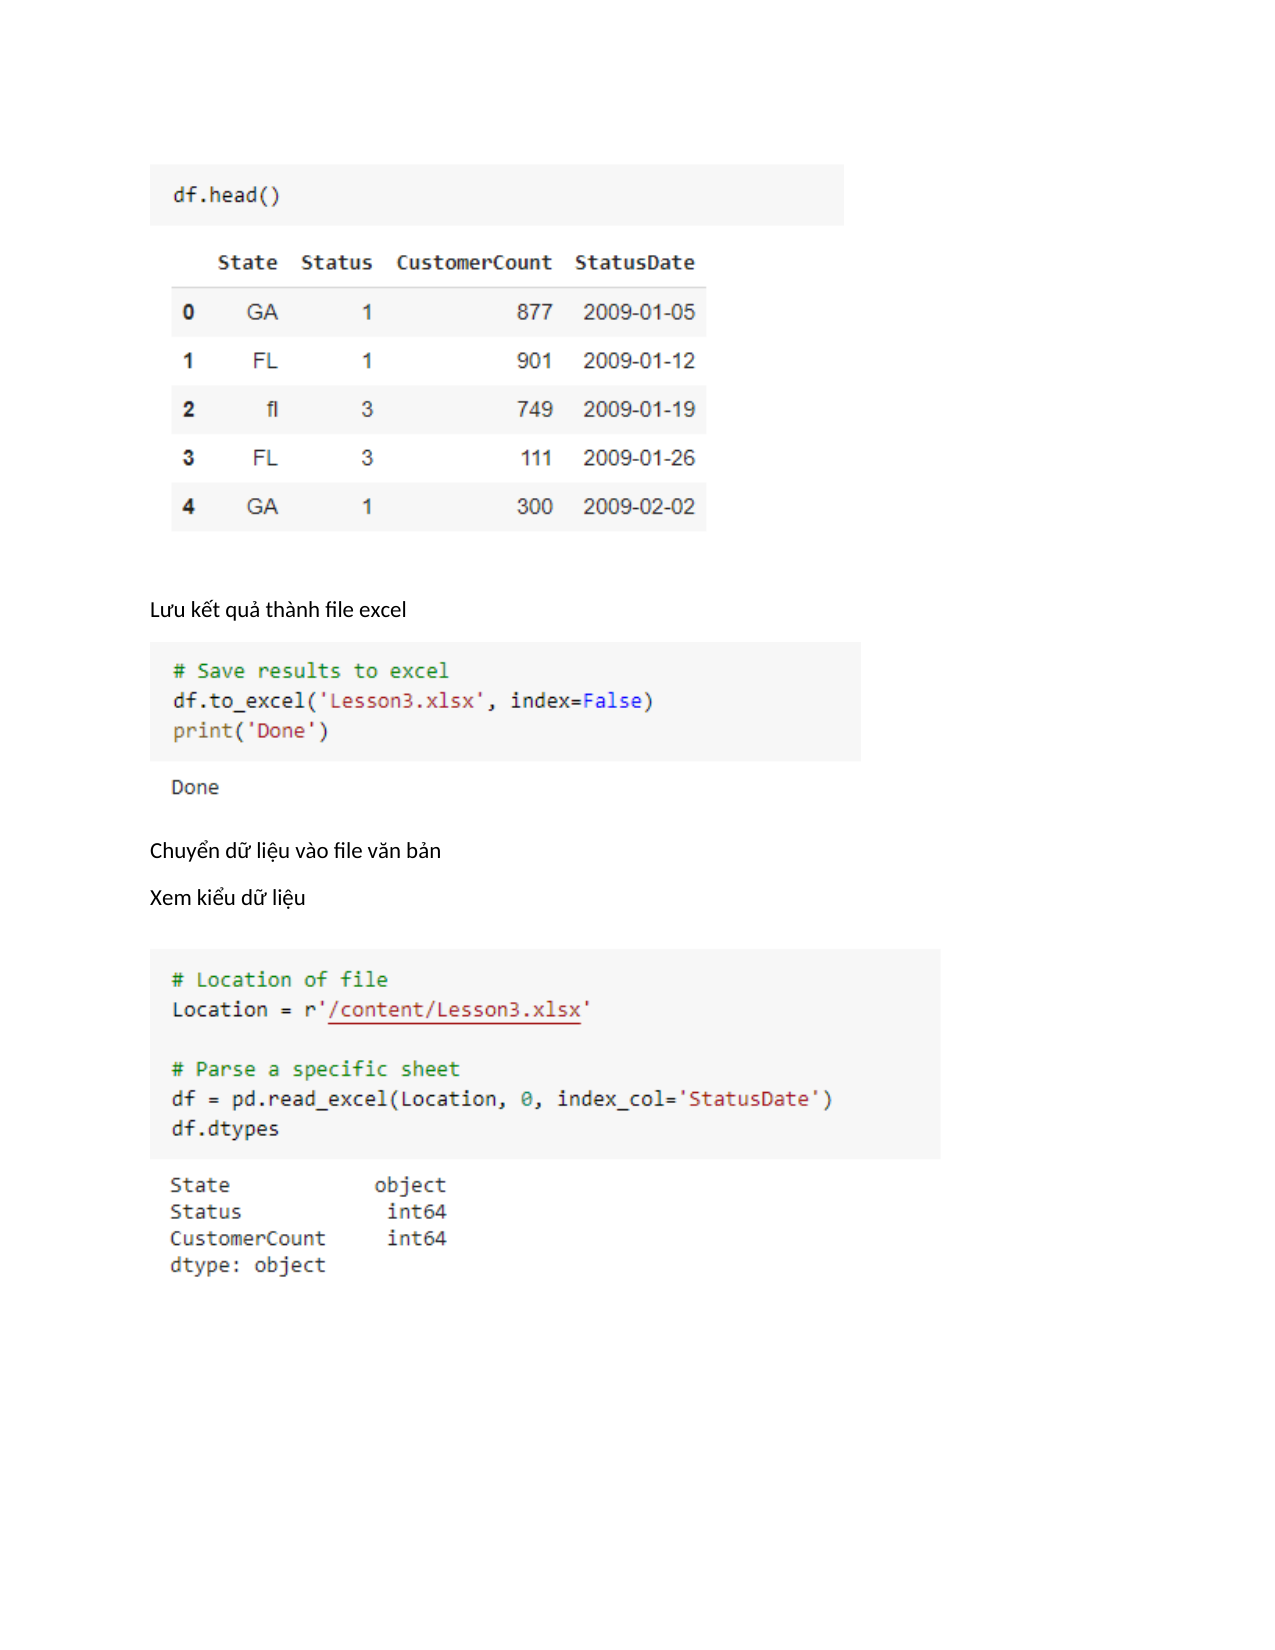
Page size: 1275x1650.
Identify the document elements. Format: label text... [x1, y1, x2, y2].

text Xem kiểu dữ liệu [150, 883, 1125, 911]
text Lưu kết quả thành file excel [150, 595, 1125, 623]
picture [150, 930, 941, 1302]
text Chuyển dữ liệu vào file văn bản [150, 836, 1125, 864]
picture [150, 150, 844, 577]
picture [150, 642, 861, 818]
